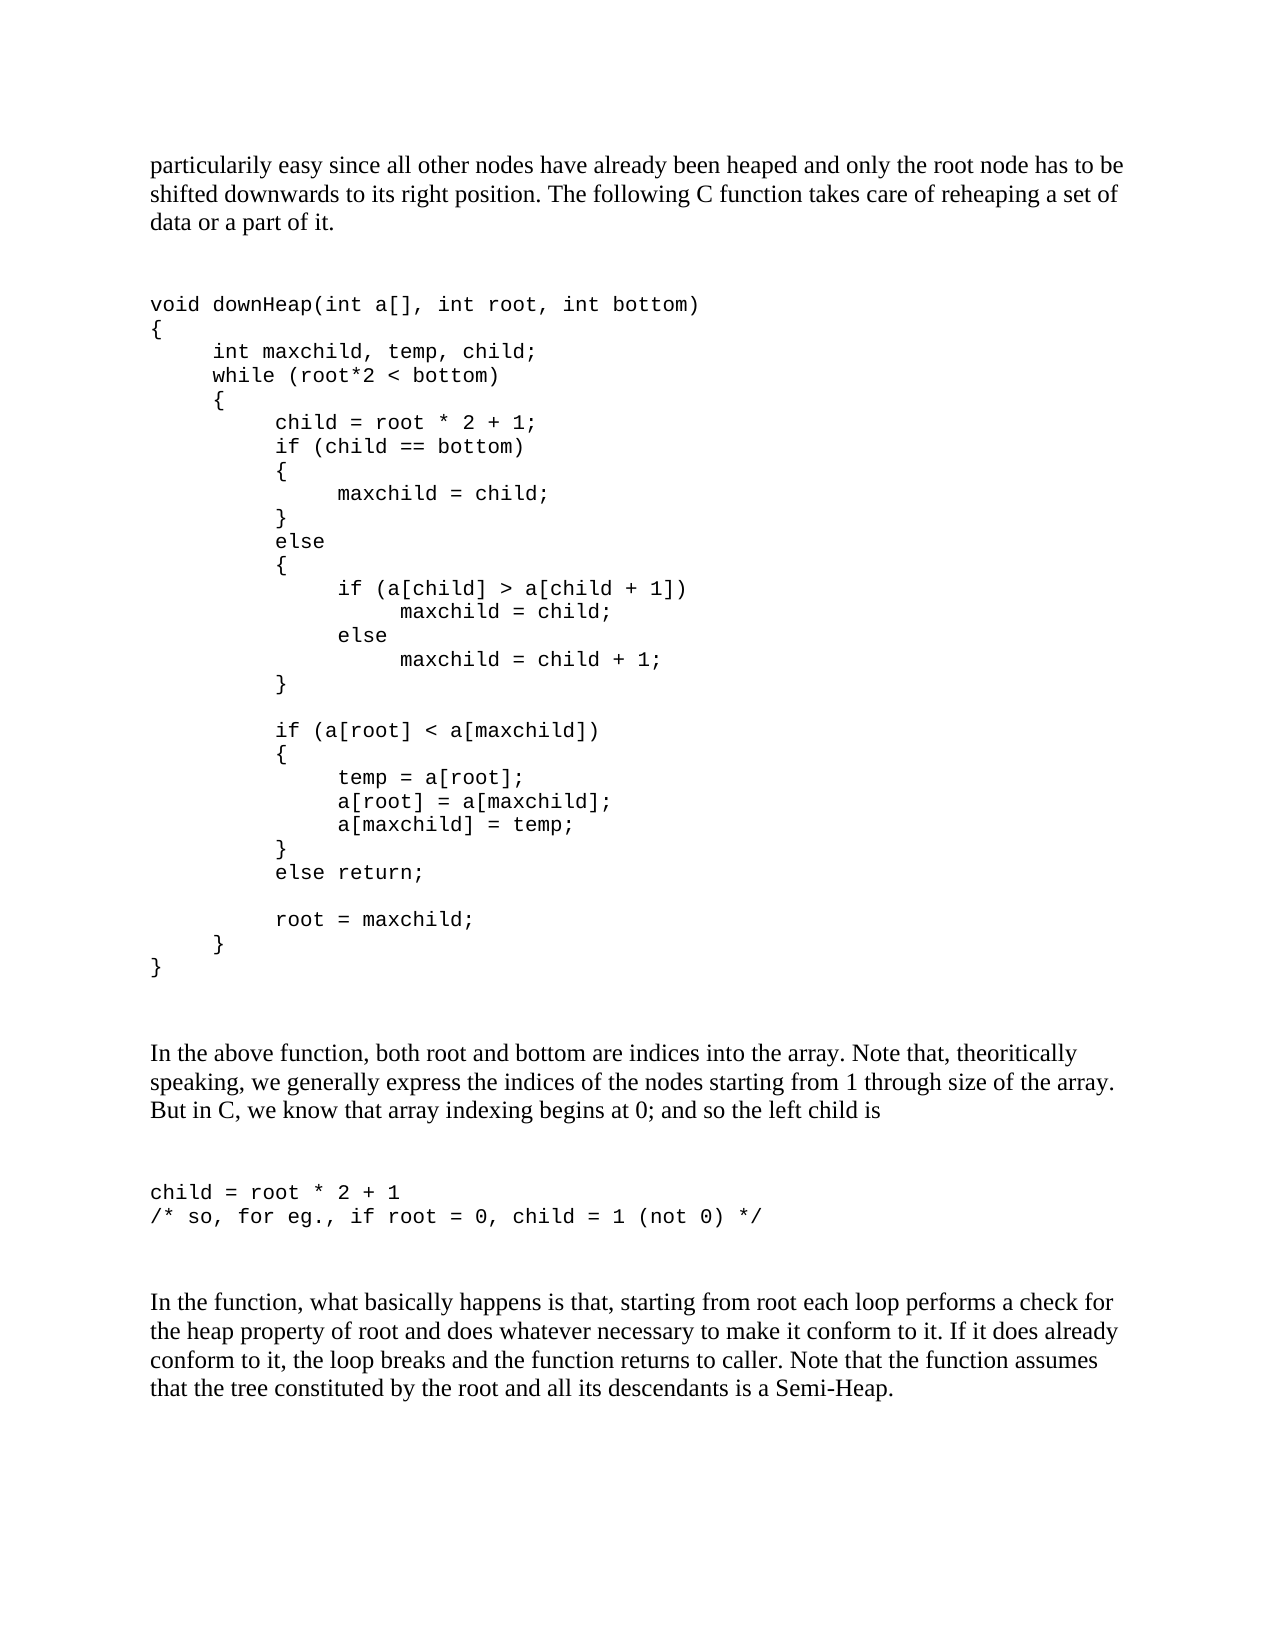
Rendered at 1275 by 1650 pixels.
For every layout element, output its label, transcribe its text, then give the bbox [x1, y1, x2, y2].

text void downHeap(int a[], int root, int bottom) { int maxchild, temp, child; while (root*2 < bottom) { child = root * 2 + 1; if (child == bottom) { maxchild = child; } else { if (a[child] > a[child + 1]) maxchild = child; else maxchild = child + 1; } if (a[root] < a[maxchild]) { temp = a[root]; a[root] = a[maxchild]; a[maxchild] = temp; } else return; root = maxchild; } } [150, 294, 1125, 980]
text child = root * 2 + 1 /* so, for eg., if root = 0, child = 1 (not 0) */ [150, 1182, 1125, 1229]
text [150, 150, 1125, 236]
text In the above function, both root and bottom are indices into the array. Note that, theoritically speaking, we generally express the indices of the nodes starting from 1 through size of the array. But in C, we know that array indexing begins at 0; and so the left child is [150, 1038, 1125, 1124]
text In the function, what basically happens is that, starting from root each loop performs a check for the heap property of root and does whatever necessary to make it conform to it. If it does already conform to it, the loop breaks and the function returns to caller. Note that the function assumes that the tree constituted by the root and all its descendants is a Semi-Heap. [150, 1287, 1125, 1402]
